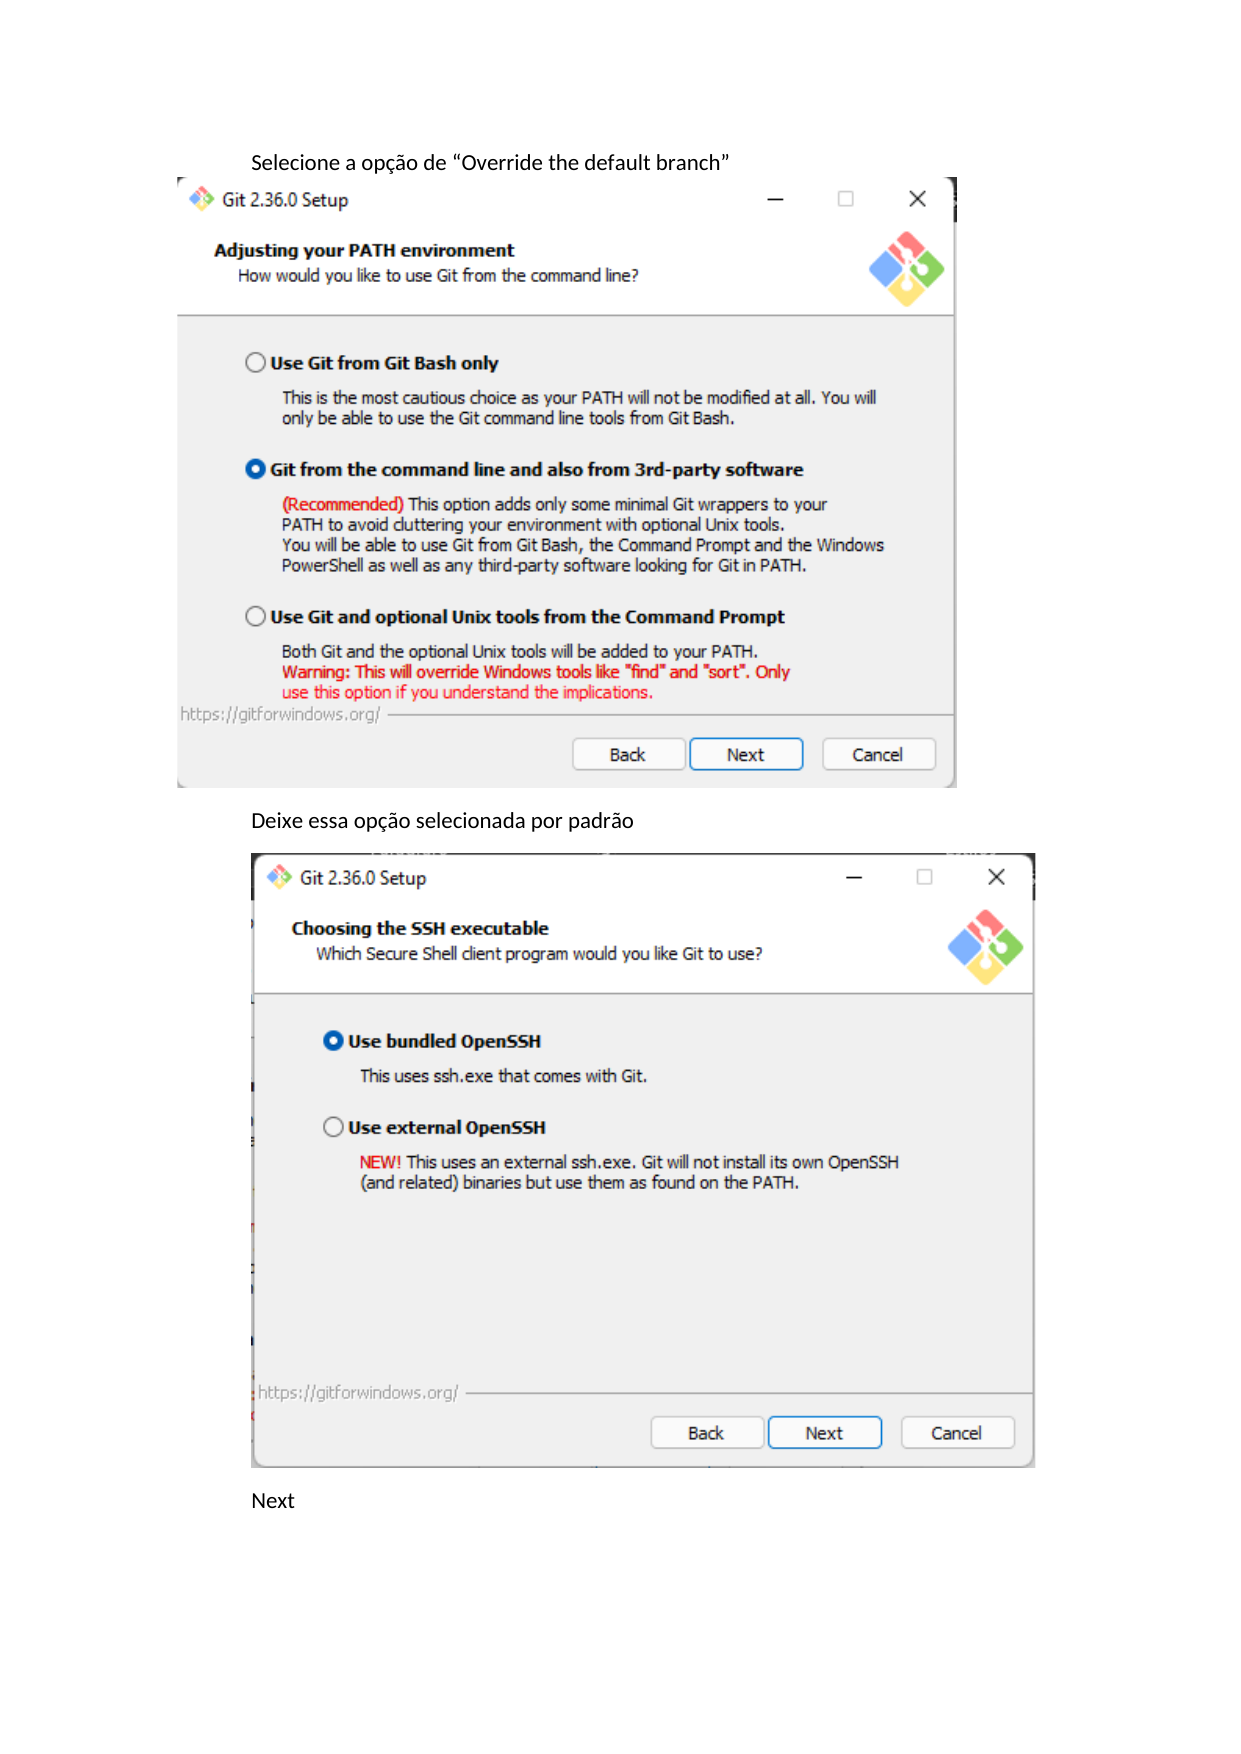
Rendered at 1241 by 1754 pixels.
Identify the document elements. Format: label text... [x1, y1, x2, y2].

text Next [177, 1486, 1063, 1514]
picture [251, 853, 1036, 1468]
text Deixe essa opção selecionada por padrão [177, 806, 1063, 834]
picture [177, 177, 957, 788]
